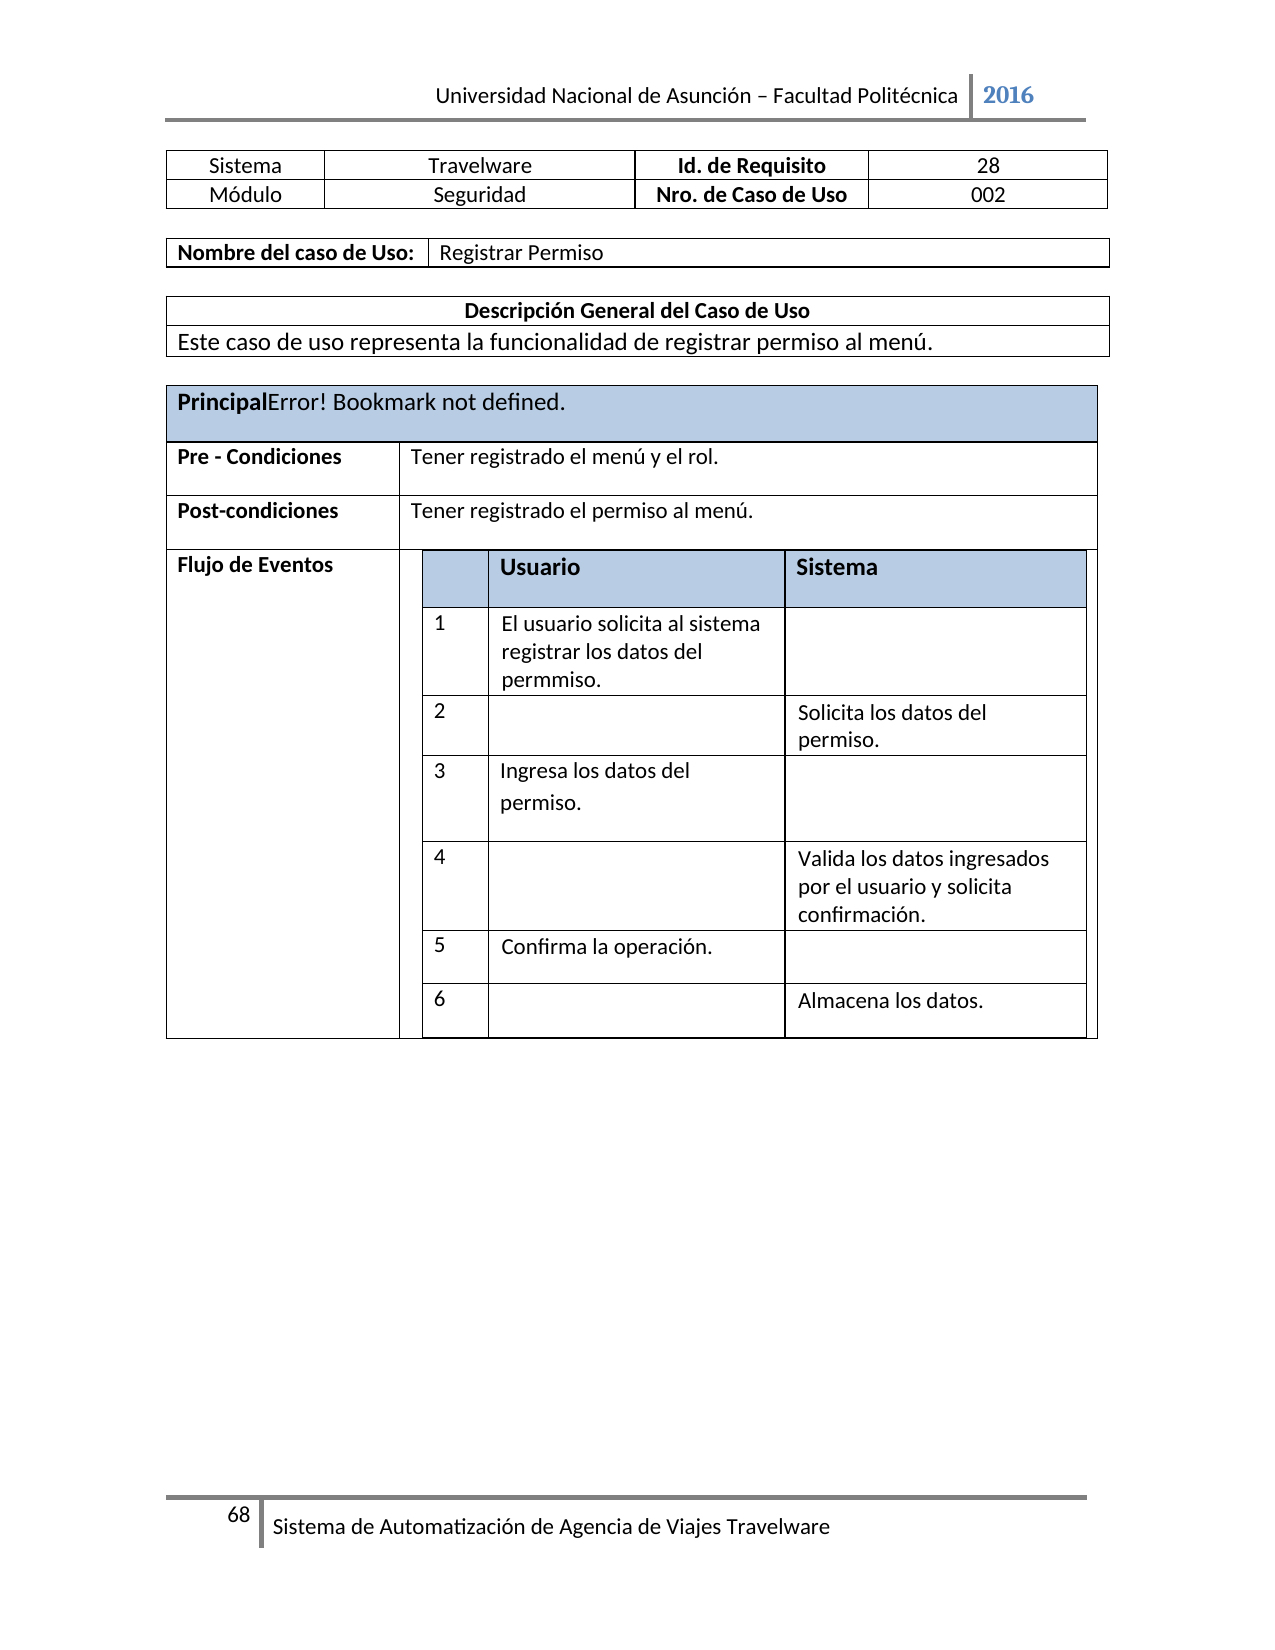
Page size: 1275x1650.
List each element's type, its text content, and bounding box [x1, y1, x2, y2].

table_cell [1087, 550, 1097, 1038]
table_header Sistema [167, 151, 324, 179]
table_cell Este caso de uso representa la funcionalidad de registrar permiso al menú. [167, 326, 1109, 356]
table_header PrincipalError! Bookmark not defined. [167, 386, 1097, 441]
table_cell [786, 931, 1086, 983]
table_cell [423, 931, 488, 983]
table_cell Post-condiciones [167, 496, 399, 549]
table_cell [423, 608, 488, 695]
table_cell [489, 842, 784, 930]
table_cell [786, 756, 1086, 841]
table_cell 002 [869, 180, 1107, 208]
table_cell Seguridad [325, 180, 634, 208]
table_cell Módulo [167, 180, 324, 208]
table_cell Nro. de Caso de Uso [636, 180, 868, 208]
table_header Registrar Permiso [429, 239, 1109, 266]
table_cell [786, 842, 1086, 930]
table_cell [786, 984, 1086, 1037]
table_cell [489, 931, 784, 983]
table_cell Flujo de Eventos [167, 550, 399, 1038]
table_cell [489, 608, 784, 695]
table_cell [423, 842, 488, 930]
table_header Nombre del caso de Uso: [167, 239, 428, 266]
table_header Descripción General del Caso de Uso [167, 297, 1109, 324]
table_cell [786, 696, 1086, 755]
table_cell [400, 550, 422, 1038]
table_cell [786, 608, 1086, 695]
table_cell [489, 984, 784, 1037]
table_cell [423, 696, 488, 755]
table_header 28 [869, 151, 1107, 179]
table_cell [423, 756, 488, 841]
table_cell Pre - Condiciones [167, 443, 399, 495]
table_cell Tener registrado el menú y el rol. [400, 443, 1097, 495]
table_cell Tener registrado el permiso al menú. [400, 496, 1097, 549]
table_cell [489, 696, 784, 755]
table_cell [489, 756, 784, 841]
table_header Id. de Requisito [636, 151, 868, 179]
table_cell [423, 984, 488, 1037]
table_header Travelware [325, 151, 634, 179]
